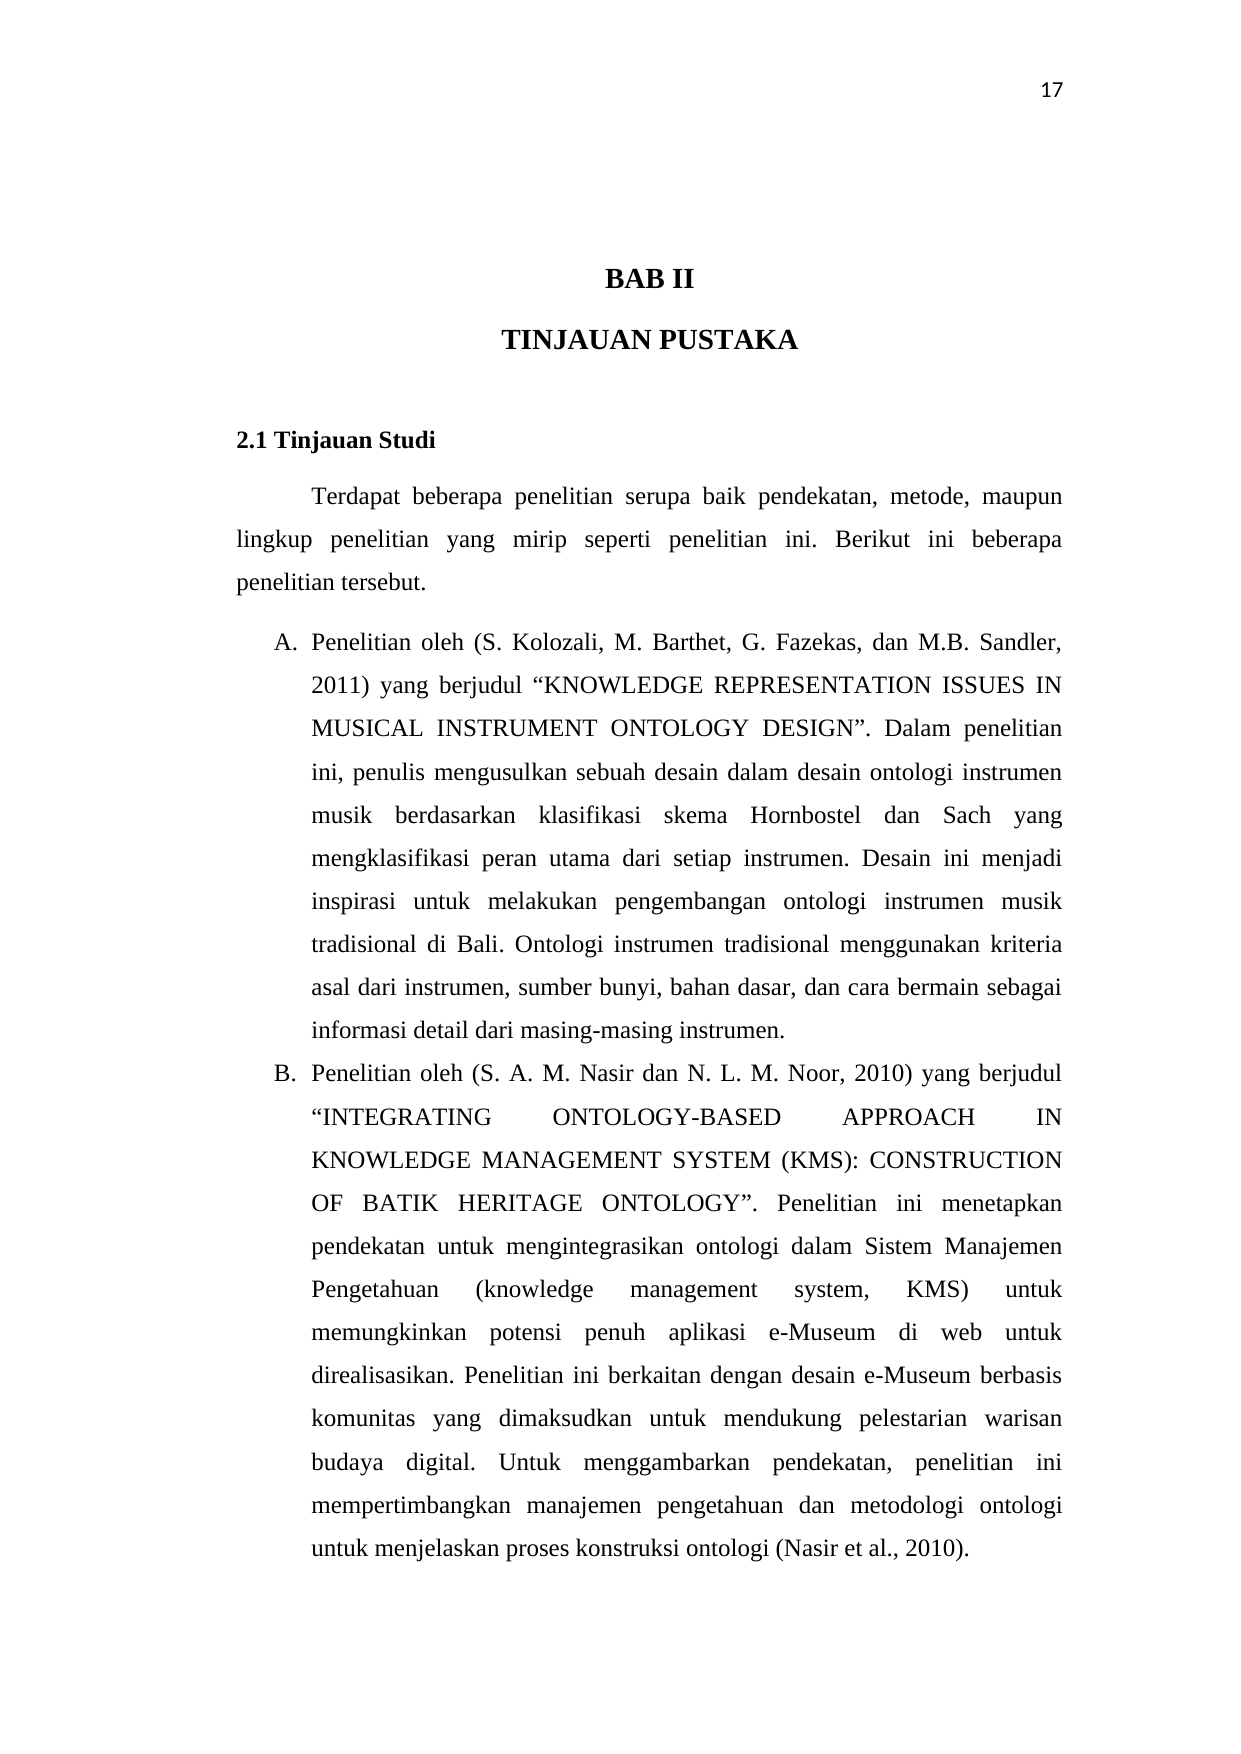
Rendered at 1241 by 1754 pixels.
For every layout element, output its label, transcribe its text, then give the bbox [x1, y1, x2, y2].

text Terdapat beberapa penelitian serupa baik pendekatan, metode, maupun lingkup penelitian yang mirip seperti penelitian ini. Berikut ini beberapa penelitian tersebut. [236, 481, 1063, 596]
subtitle Tinjauan Studi [236, 426, 1063, 454]
list Penelitian oleh (S. A. M. Nasir dan N. L. M. Noor, 2010) yang berjudul “INTEGRATING ONTOLOGY-BASED APPROACH IN KNOWLEDGE MANAGEMENT SYSTEM (KMS): CONSTRUCTION OF BATIK HERITAGE ONTOLOGY”. Penelitian ini menetapkan pendekatan untuk mengintegrasikan ontologi dalam Sistem Manajemen Pengetahuan (knowledge management system, KMS) untuk memungkinkan potensi penuh aplikasi e-Museum di web untuk direalisasikan. Penelitian ini berkaitan dengan desain e-Museum berbasis komunitas yang dimaksudkan untuk mendukung pelestarian warisan budaya digital. Untuk menggambarkan pendekatan, penelitian ini mempertimbangkan manajemen pengetahuan dan metodologi ontologi untuk menjelaskan proses konstruksi ontologi (Nasir et al., 2010). [274, 1058, 1063, 1562]
subtitle BAB II [236, 261, 1063, 295]
list Penelitian oleh (S. Kolozali, M. Barthet, G. Fazekas, dan M.B. Sandler, 2011) yang berjudul “KNOWLEDGE REPRESENTATION ISSUES IN MUSICAL INSTRUMENT ONTOLOGY DESIGN”. Dalam penelitian ini, penulis mengusulkan sebuah desain dalam desain ontologi instrumen musik berdasarkan klasifikasi skema Hornbostel dan Sach yang mengklasifikasi peran utama dari setiap instrumen. Desain ini menjadi inspirasi untuk melakukan pengembangan ontologi instrumen musik tradisional di Bali. Ontologi instrumen tradisional menggunakan kriteria asal dari instrumen, sumber bunyi, bahan dasar, dan cara bermain sebagai informasi detail dari masing-masing instrumen. [274, 627, 1063, 1044]
subtitle TINJAUAN PUSTAKA [236, 322, 1063, 356]
